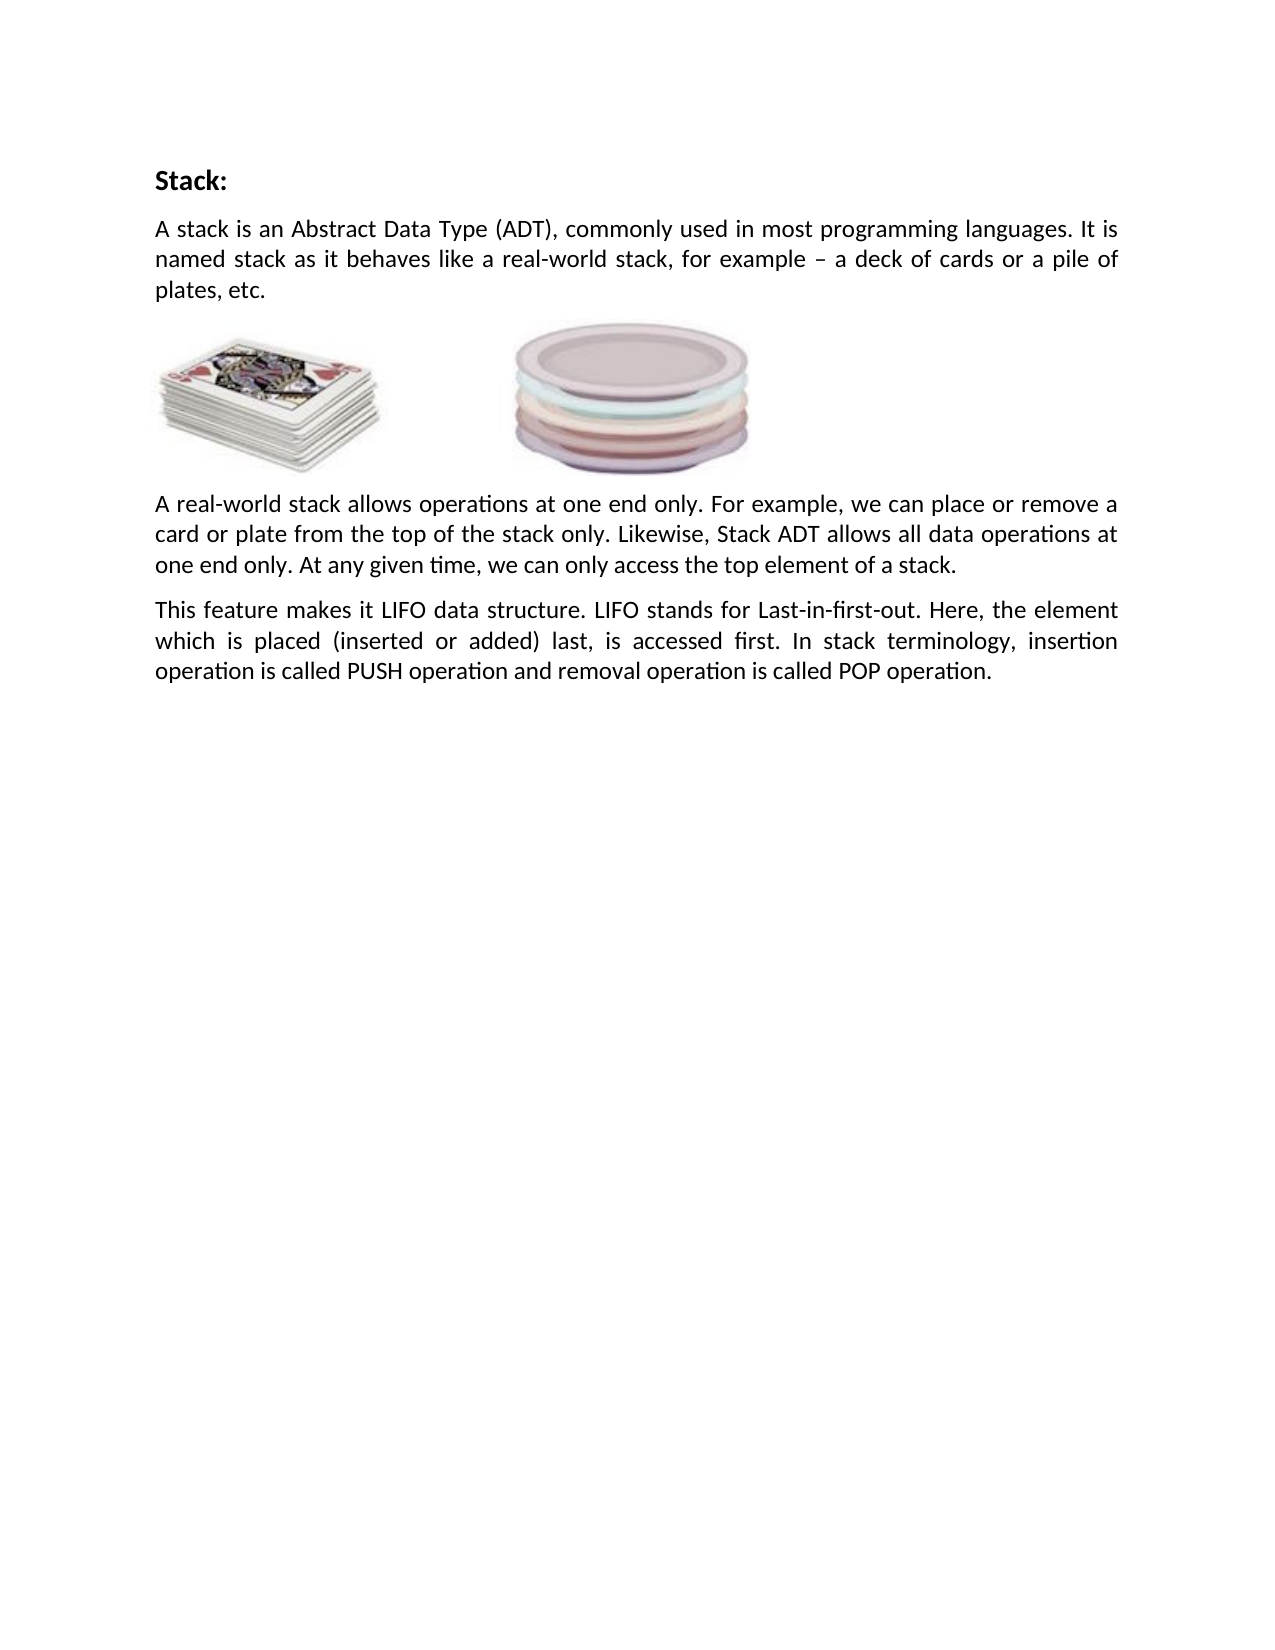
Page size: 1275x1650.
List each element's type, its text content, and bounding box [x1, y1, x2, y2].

text A stack is an Abstract Data Type (ADT), commonly used in most programming languages. It is named stack as it behaves like a real-world stack, for example – a deck of cards or a pile of plates, etc. [155, 213, 1120, 305]
text This feature makes it LIFO data structure. LIFO stands for Last-in-first-out. Here, the element which is placed (inserted or added) last, is accessed first. In stack terminology, insertion operation is called PUSH operation and removal operation is called POP operation. [155, 594, 1120, 686]
text A real-world stack allows operations at one end only. For example, we can place or remove a card or plate from the top of the stack only. Likewise, Stack ADT allows all data operations at one end only. At any given time, we can only access the top element of a stack. [155, 488, 1120, 579]
picture [150, 319, 752, 476]
text Stack: [155, 162, 1120, 198]
